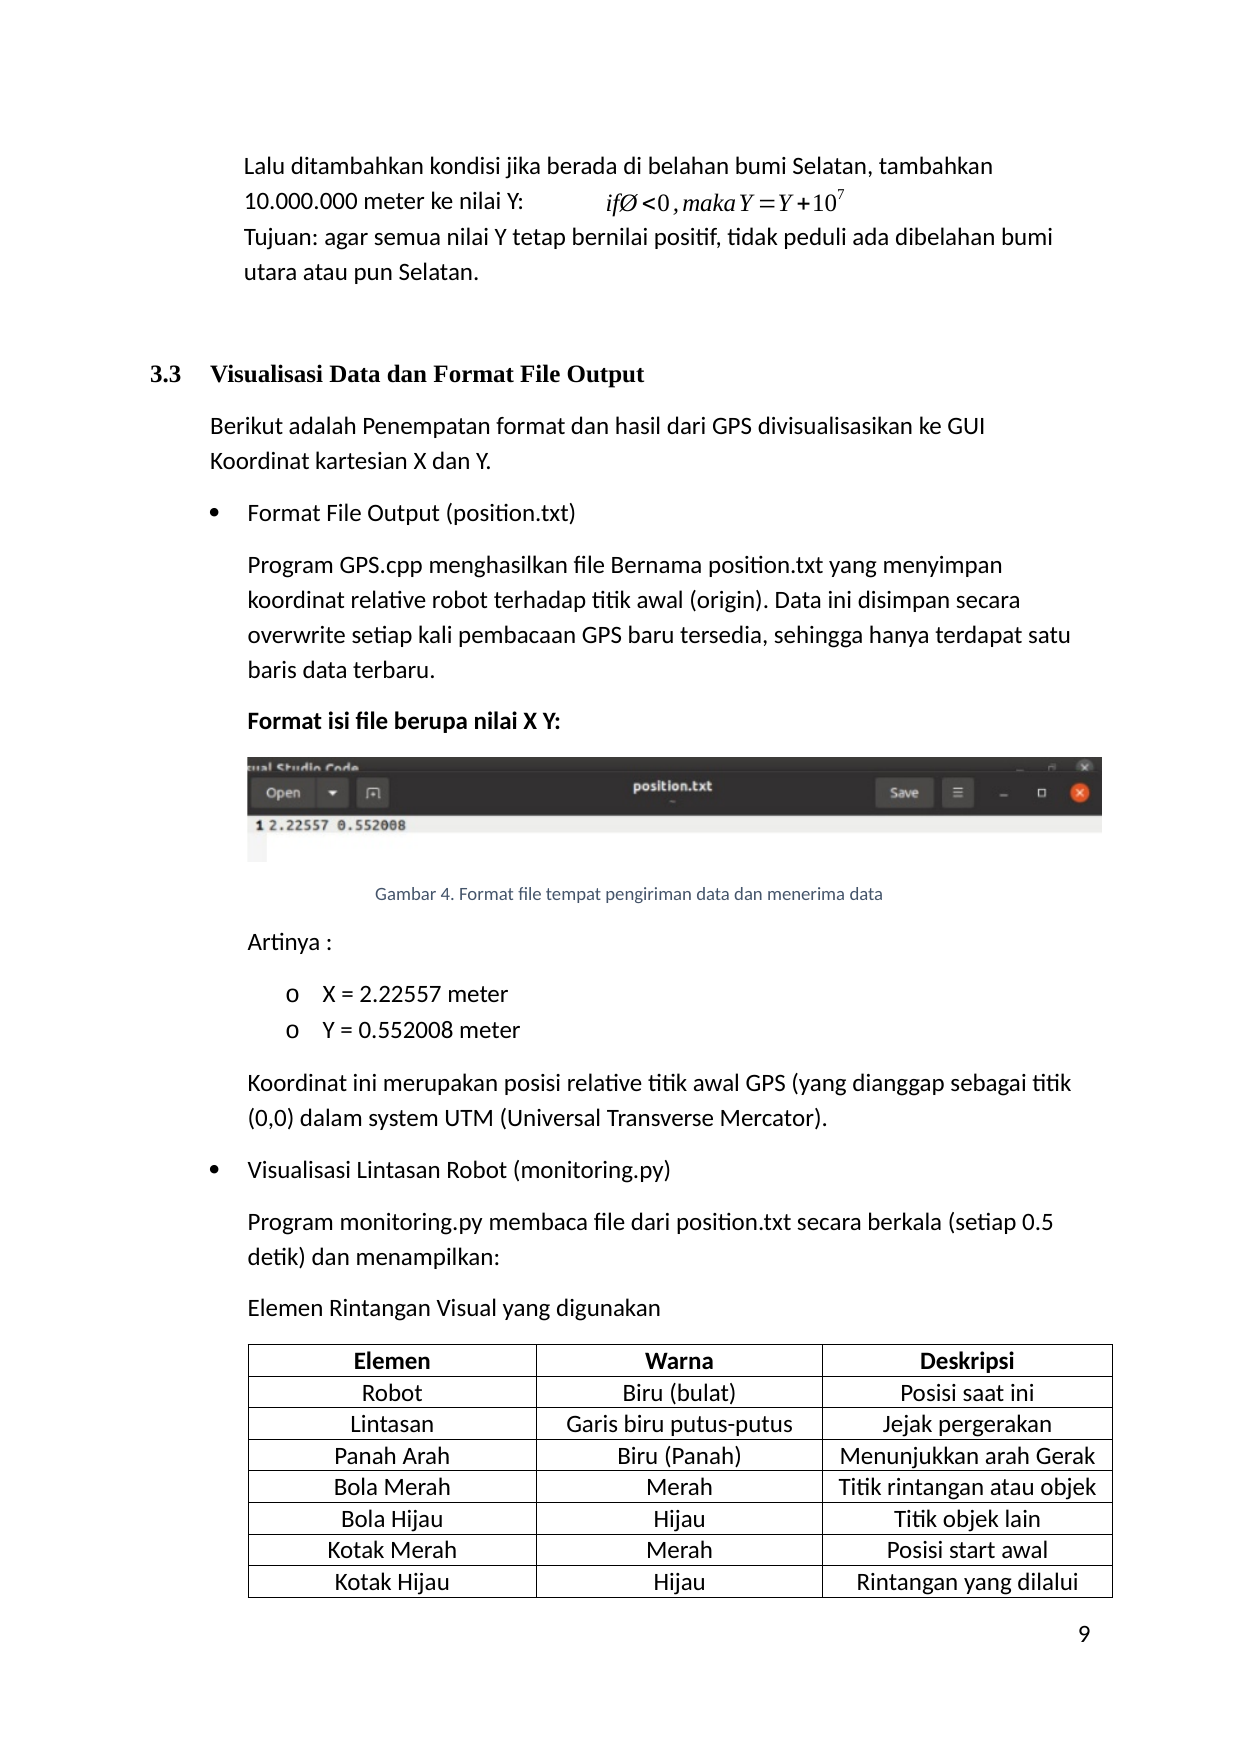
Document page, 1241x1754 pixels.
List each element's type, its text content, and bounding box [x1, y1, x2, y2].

text Gambar 4. Format file tempat pengiriman data dan menerima data [375, 882, 1090, 905]
list X = 2.22557 meter [285, 978, 1090, 1010]
list Visualisasi Lintasan Robot (monitoring.py) [210, 1154, 1090, 1185]
text Program monitoring.py membaca file dari position.txt secara berkala (setiap 0.5 detik) dan menampilkan: [247, 1206, 1090, 1271]
table_cell Bola Merah [249, 1471, 536, 1502]
table_cell Lintasan [249, 1408, 536, 1439]
table_cell Garis biru putus-putus [537, 1408, 822, 1439]
table_header Deskripsi [823, 1345, 1112, 1376]
table_cell Jejak pergerakan [823, 1408, 1112, 1439]
table_cell Biru (bulat) [537, 1377, 822, 1407]
table_cell Posisi start awal [823, 1535, 1112, 1565]
list Y = 0.552008 meter [285, 1014, 1090, 1046]
list Tujuan: agar semua nilai Y tetap bernilai positif, tidak peduli ada dibelahan bumi utara atau pun Selatan. [244, 221, 1090, 286]
table_cell Panah Arah [249, 1440, 536, 1470]
table_cell Merah [537, 1471, 822, 1502]
subtitle Visualisasi Data dan Format File Output [150, 359, 1090, 388]
table_cell Biru (Panah) [537, 1440, 822, 1470]
text Format isi file berupa nilai X Y: [247, 705, 1090, 736]
table_cell Posisi saat ini [823, 1377, 1112, 1407]
table_cell Merah [537, 1535, 822, 1565]
text Artinya : [247, 926, 1090, 957]
picture [247, 757, 1102, 862]
table_cell Robot [249, 1377, 536, 1407]
table_cell Menunjukkan arah Gerak [823, 1440, 1112, 1470]
table_cell Hijau [537, 1503, 822, 1533]
list Format File Output (position.txt) [210, 497, 1090, 528]
table_header Warna [537, 1345, 822, 1376]
text Berikut adalah Penempatan format dan hasil dari GPS divisualisasikan ke GUI Koordinat kartesian X dan Y. [210, 410, 1090, 476]
text Koordinat ini merupakan posisi relative titik awal GPS (yang dianggap sebagai titik (0,0) dalam system UTM (Universal Transverse Mercator). [247, 1067, 1090, 1133]
table_cell Kotak Merah [249, 1535, 536, 1565]
list Lalu ditambahkan kondisi jika berada di belahan bumi Selatan, tambahkan 10.000.000 meter ke nilai Y: [244, 150, 1090, 216]
text Program GPS.cpp menghasilkan file Bernama position.txt yang menyimpan koordinat relative robot terhadap titik awal (origin). Data ini disimpan secara overwrite setiap kali pembacaan GPS baru tersedia, sehingga hanya terdapat satu baris data terbaru. [247, 549, 1090, 684]
table_cell Titik objek lain [823, 1503, 1112, 1533]
text Elemen Rintangan Visual yang digunakan [247, 1292, 1090, 1323]
table_cell Titik rintangan atau objek [823, 1471, 1112, 1502]
table_header Elemen [249, 1345, 536, 1376]
table_cell Kotak Hijau [249, 1566, 536, 1597]
table_cell Bola Hijau [249, 1503, 536, 1533]
table_cell Hijau [537, 1566, 822, 1597]
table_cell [823, 1566, 1112, 1597]
